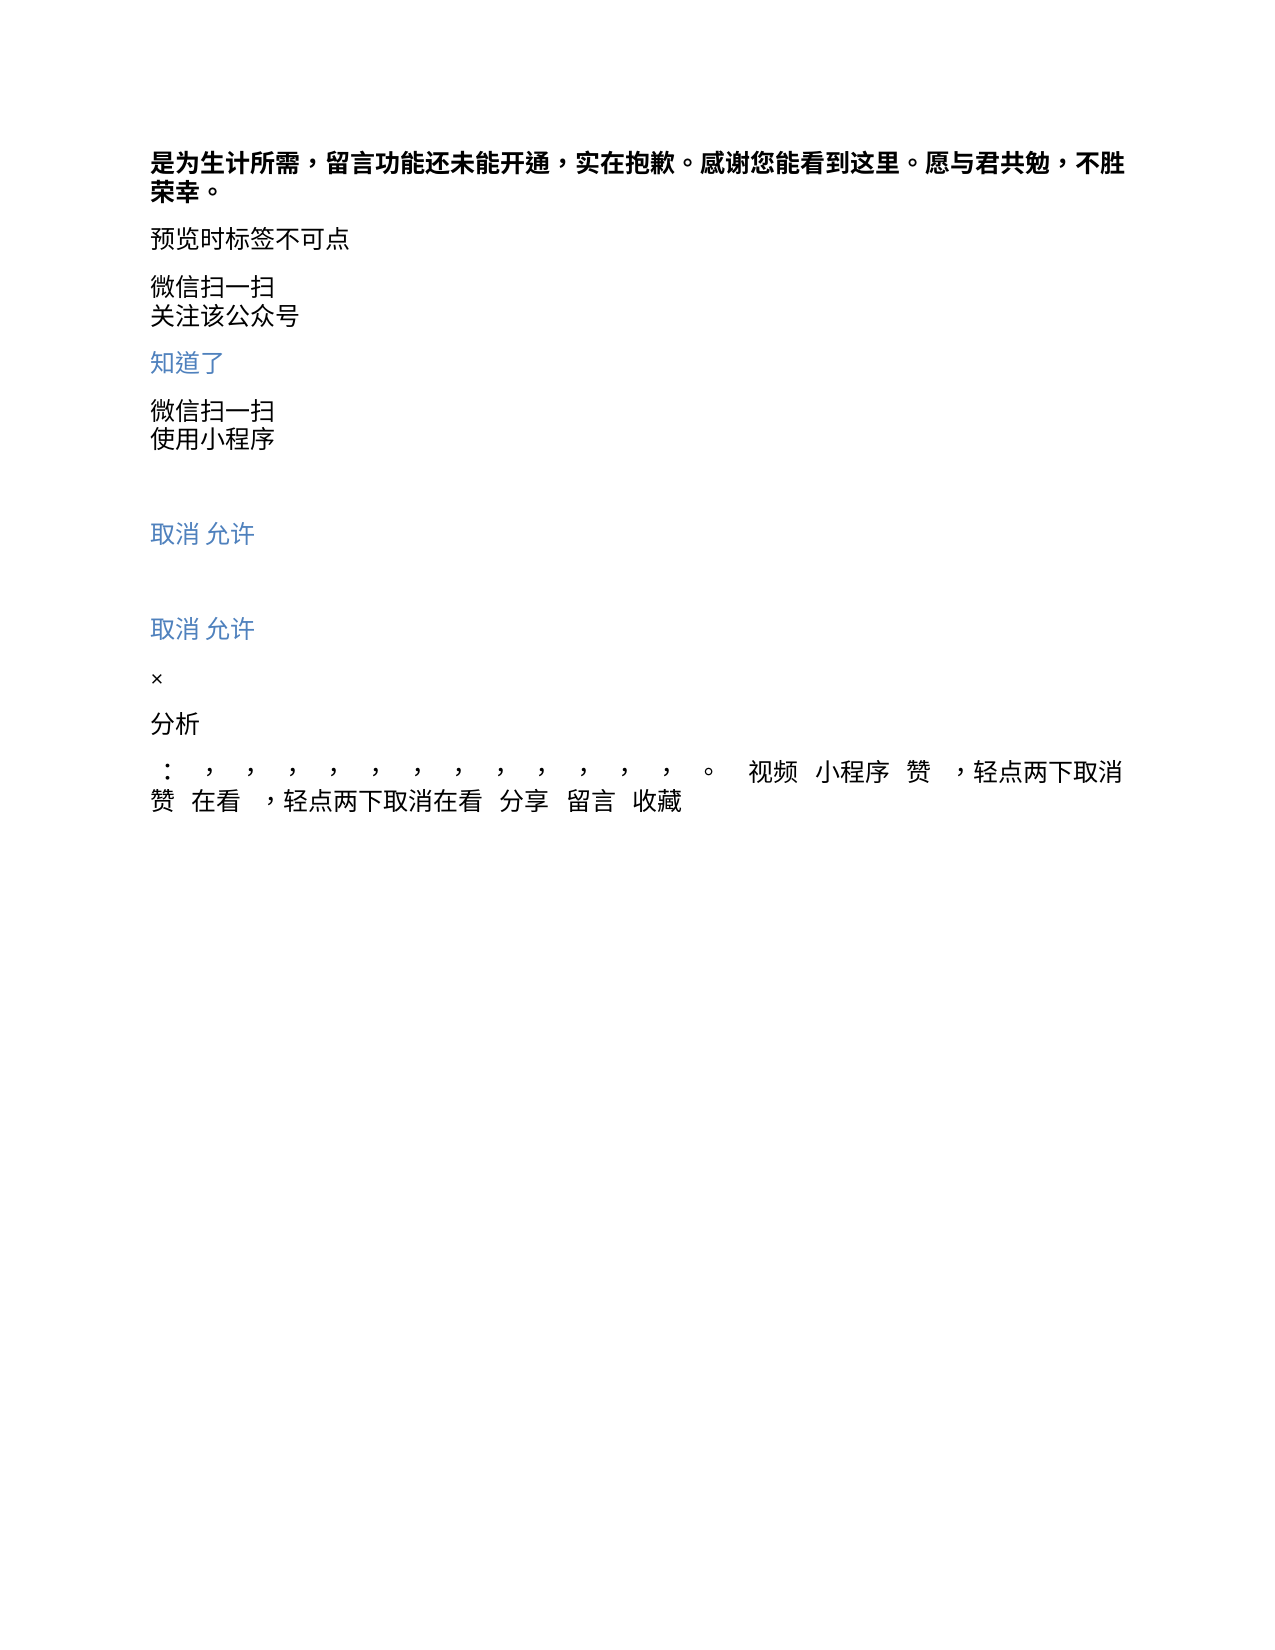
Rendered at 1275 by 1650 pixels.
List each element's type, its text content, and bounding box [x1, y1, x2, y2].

text 微信扫一扫 关注该公众号 [150, 274, 1125, 331]
text 分析 [150, 711, 1125, 740]
text 微信扫一扫 使用小程序 [150, 397, 1125, 455]
text 知道了 [150, 350, 1125, 379]
text 取消 允许 [150, 616, 1125, 645]
text × [150, 664, 1125, 692]
text 取消 允许 [150, 521, 1125, 550]
text 预览时标签不可点 [150, 226, 1125, 255]
text ： ， ， ， ， ， ， ， ， ， ， ， ， 。 视频 小程序 赞 ，轻点两下取消赞 在看 ，轻点两下取消在看 分享 留言 收藏 [150, 759, 1125, 816]
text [150, 150, 1125, 207]
